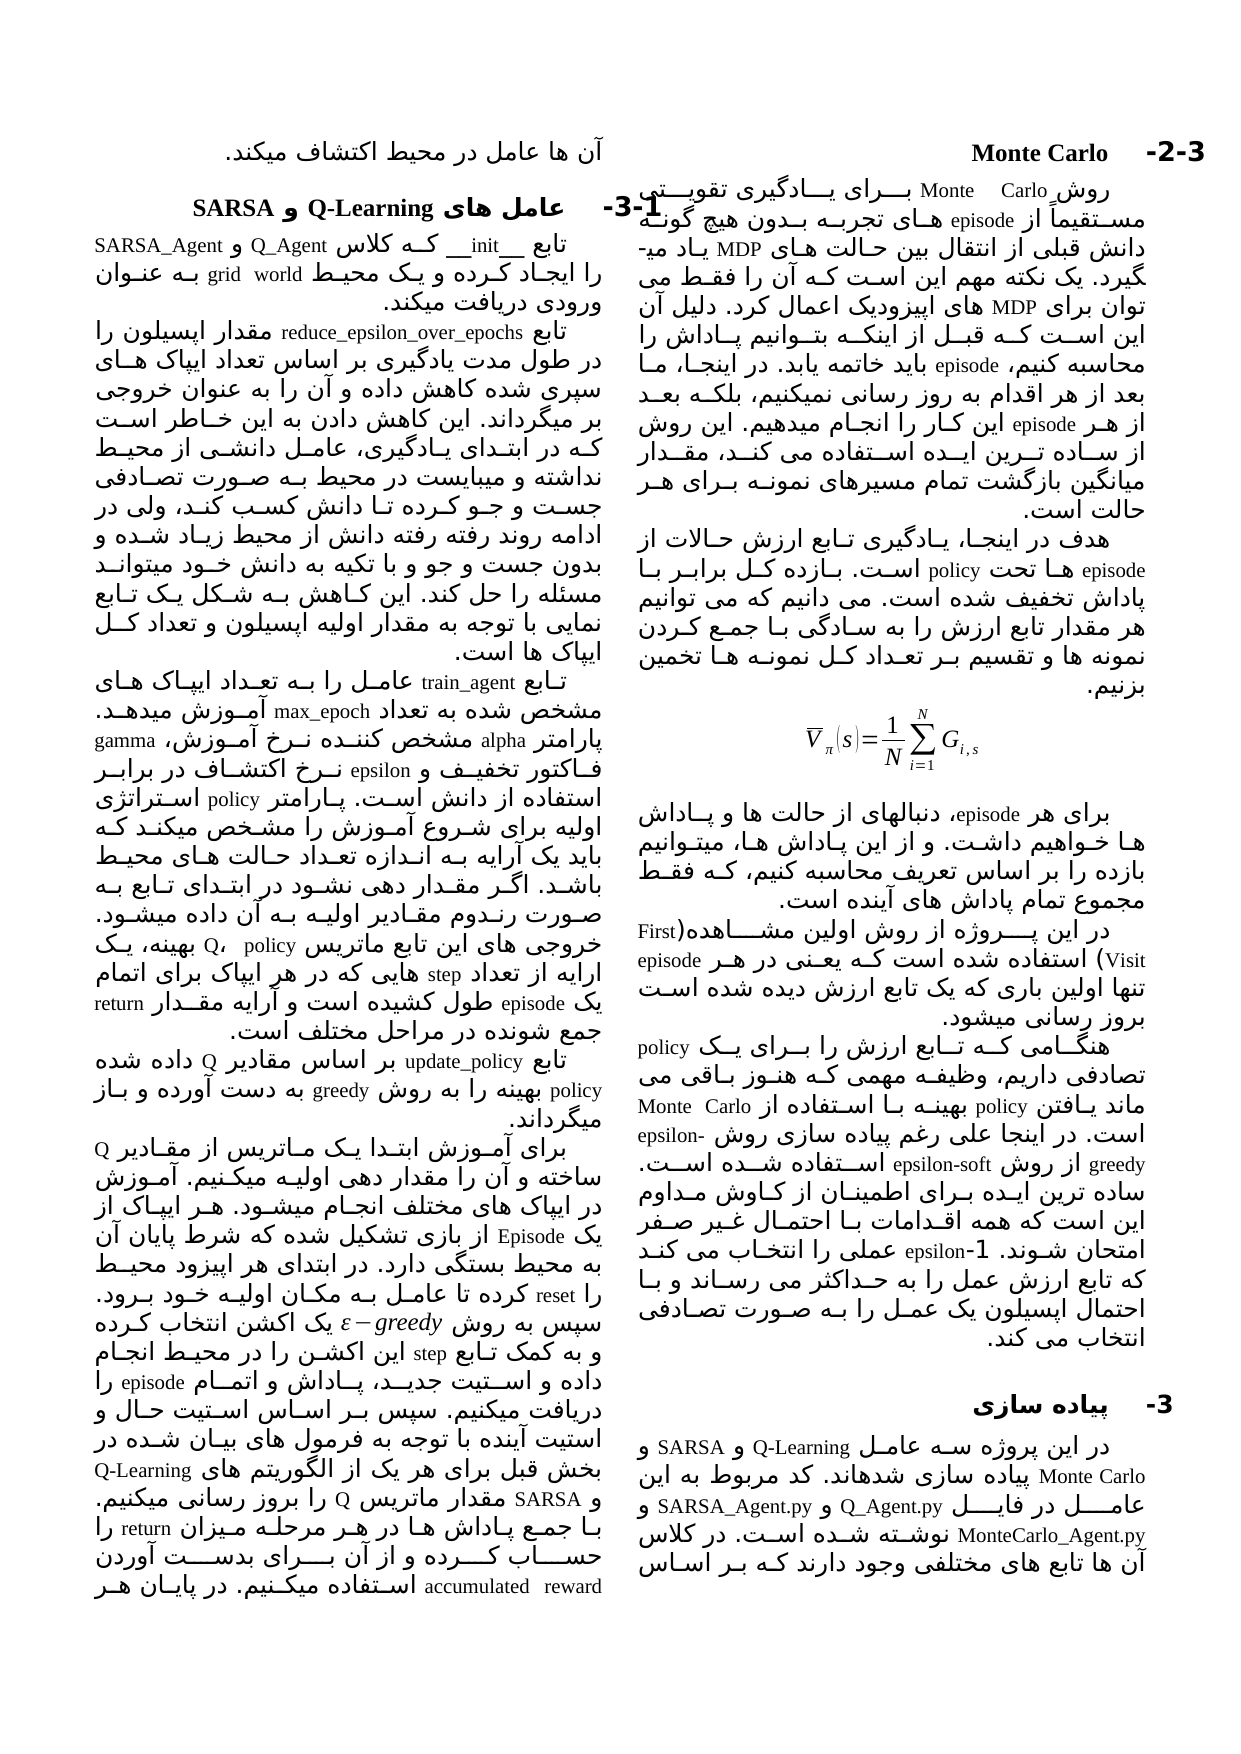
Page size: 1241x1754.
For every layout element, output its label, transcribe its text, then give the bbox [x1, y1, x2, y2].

text تابع reduce_epsilon_over_epochs مقدار اپسیلون را در طول مدت یادگیری بر اساس تعداد ایپاک های سپری شده کاهش داده و آن را به عنوان خروجی بر میگرداند. این کاهش دادن به این خاطر است که در ابتدای یادگیری، عامل دانشی از محیط نداشته و میبایست در محیط به صورت تصادفی جست و جو کرده تا دانش کسب کند، ولی در ادامه روند رفته رفته دانش از محیط زیاد شده و بدون جست و جو و با تکیه به دانش خود میتواند مسئله را حل کند. این کاهش به شکل یک تابع نمایی با توجه به مقدار اولیه اپسیلون و تعداد کل ایپاک ها است. [94, 316, 602, 666]
subtitle Monte Carlo [638, 137, 1146, 168]
text هدف در اینجا، یادگیری تابع ارزش حالات ازepisode ها تحت policy است. بازده کل برابر با پاداش تخفیف شده است. می دانیم که می توانیم هر مقدار تابع ارزش را به سادگی با جمع کردن نمونه ها و تقسیم بر تعداد کل نمونه ها تخمین بزنیم. [638, 524, 1146, 699]
text در این پروژه سه عامل Q-Learning و SARSA و Monte Carlo پیاده سازی شدهاند. کد مربوط به این عامل در فایل Q_Agent.py و SARSA_Agent.py و MonteCarlo_Agent.py نوشته شده است. در کلاس آن ها تابع های مختلفی وجود دارند که بر اساس آن ها عامل در محیط اکتشاف میکند. [638, 1431, 1146, 1577]
text تابع __init__ که کلاس Q_Agent و SARSA_Agent را ایجاد کرده و یک محیط grid world به عنوان ورودی دریافت میکند. [94, 229, 602, 316]
text تابع update_policy بر اساس مقادیر Q داده شده policy بهینه را به روش greedy به دست آورده و باز میگرداند. [94, 1045, 602, 1133]
text برای هر episode، دنبالهای از حالت‌ ها و پاداش ها خواهیم داشت. و از این پاداش ها، میتوانیم بازده را بر اساس تعریف محاسبه کنیم، که فقط مجموع تمام پاداش های آینده است. [638, 798, 1146, 915]
subtitle پیاده سازی [638, 1390, 1146, 1419]
text تابع train_agent عامل را به تعداد ایپاک های مشخص شده به تعداد max_epoch آموزش میدهد. پارامتر alpha مشخص کننده نرخ آموزش، gamma فاکتور تخفیف و epsilon نرخ اکتشاف در برابر استفاده از دانش است. پارامتر policy استراتژی اولیه برای شروع آموزش را مشخص میکند که باید یک آرایه به اندازه تعداد حالت های محیط باشد. اگر مقدار دهی نشود در ابتدای تابع به صورت رندوم مقادیر اولیه به آن داده میشود. خروجی های این تابع ماتریس Q، policy بهینه، یک ارایه از تعداد step هایی که در هر ایپاک برای اتمام یک episode طول کشیده است و آرایه مقدار return جمع شونده در مراحل مختلف است. [94, 666, 602, 1045]
text روش Monte Carlo برای یادگیری تقویتی مستقیماً از episode ‌های تجربه بدون هیچ گونه دانش قبلی از انتقال بین حالت های MDP یاد میگیرد. یک نکته مهم این است که آن را فقط می توان برای MDP های اپیزودیک اعمال کرد. دلیل آن این است که قبل از اینکه بتوانیم پاداش را محاسبه کنیم، episode باید خاتمه یابد. در اینجا، ما بعد از هر اقدام به روز رسانی نمیکنیم، بلکه بعد از هر episode این کار را انجام میدهیم. این روش از ساده ترین ایده استفاده می کند، مقدار میانگین بازگشت تمام مسیرهای نمونه برای هر حالت است. [638, 174, 1146, 524]
subtitle عامل های Q-Learning و SARSA [94, 191, 602, 222]
text هنگامی که تابع ارزش را برای یک policy تصادفی داریم، وظیفه مهمی که هنوز باقی می ماند یافتن policy بهینه با استفاده از Monte Carlo است. در اینجا علی رغم پیاده سازی روش epsilon-greedy از روش epsilon-soft استفاده شده است. ساده ترین ایده برای اطمینان از کاوش مداوم این است که همه اقدامات با احتمال غیر صفر امتحان شوند. 1-epsilon عملی را انتخاب می کند که تابع ارزش عمل را به حداکثر می رساند و با احتمال اپسیلون یک عمل را به صورت تصادفی انتخاب می کند. [638, 1031, 1146, 1352]
text در این پروژه از روش اولین مشاهده(First Visit) استفاده شده است که یعنی در هر episode تنها اولین باری که یک تابع ارزش دیده شده است بروز رسانی میشود. [638, 915, 1146, 1031]
